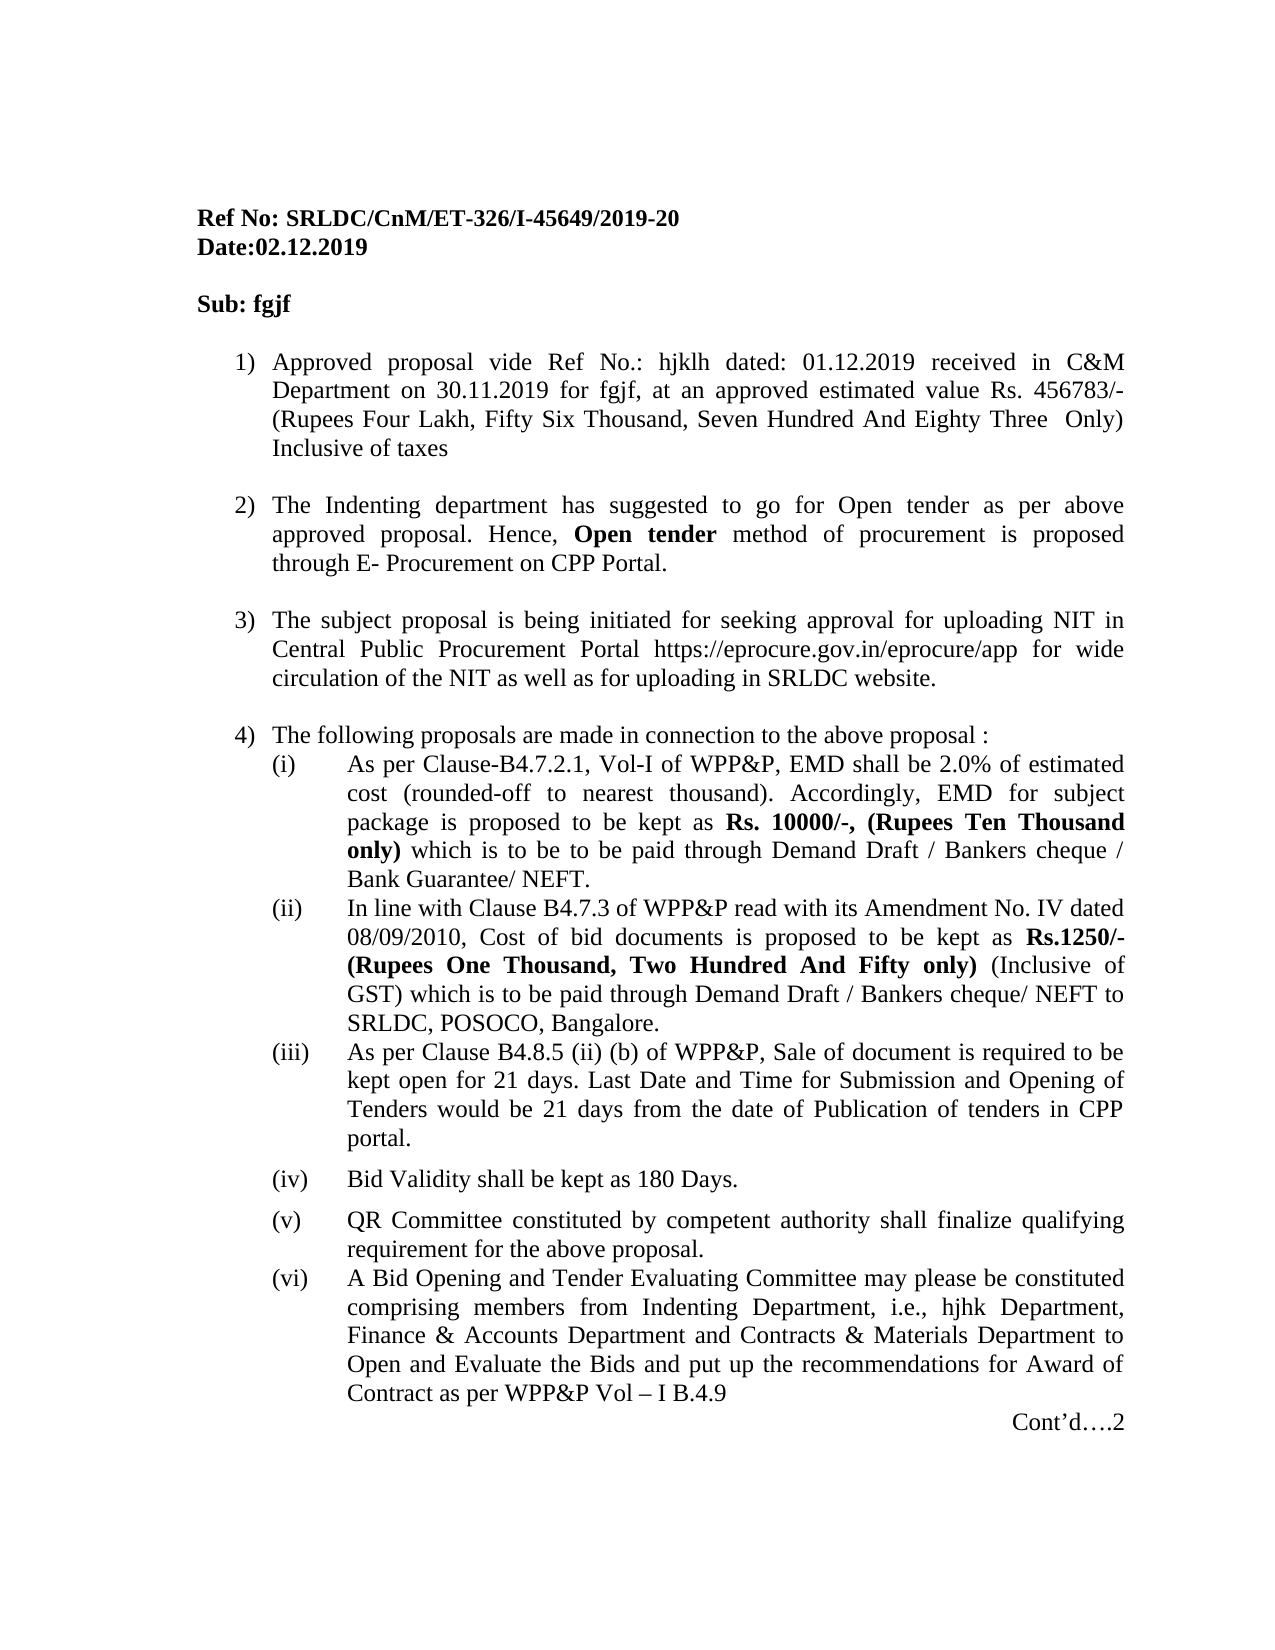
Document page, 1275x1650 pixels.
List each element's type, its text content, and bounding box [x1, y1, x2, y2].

text Ref No: SRLDC/CnM/ET-326/I-45649/2019-20 Date:02.12.2019 [197, 203, 1125, 260]
text Cont’d….2 [272, 1407, 1125, 1435]
list As per Clause-B4.7.2.1, Vol-I of WPP&P, EMD shall be 2.0% of estimated cost (rounded-off to nearest thousand). Accordingly, EMD for subject package is proposed to be kept as Rs. 10000/-, (Rupees Ten Thousand only) which is to be to be paid through Demand Draft / Bankers cheque / Bank Guarantee/ NEFT. [272, 749, 1125, 893]
list The subject proposal is being initiated for seeking approval for uploading NIT in Central Public Procurement Portal https://eprocure.gov.in/eprocure/app for wide circulation of the NIT as well as for uploading in SRLDC website. [234, 605, 1125, 692]
list In line with Clause B4.7.3 of WPP&P read with its Amendment No. IV dated 08/09/2010, Cost of bid documents is proposed to be kept as Rs.1250/- (Rupees One Thousand, Two Hundred And Fifty only) (Inclusive of GST) which is to be paid through Demand Draft / Bankers cheque/ NEFT to SRLDC, POSOCO, Bangalore. [272, 893, 1125, 1037]
list The following proposals are made in connection to the above proposal : [234, 720, 1125, 749]
list Bid Validity shall be kept as 180 Days. [272, 1164, 1125, 1193]
list As per Clause B4.8.5 (ii) (b) of WPP&P, Sale of document is required to be kept open for 21 days. Last Date and Time for Submission and Opening of Tenders would be 21 days from the date of Publication of tenders in CPP portal. [272, 1037, 1125, 1152]
list A Bid Opening and Tender Evaluating Committee may please be constituted comprising members from Indenting Department, i.e., hjhk Department, Finance & Accounts Department and Contracts & Materials Department to Open and Evaluate the Bids and put up the recommendations for Award of Contract as per WPP&P Vol – I B.4.9 [272, 1263, 1125, 1407]
text Sub: fgjf [197, 289, 1125, 318]
list QR Committee constituted by competent authority shall finalize qualifying requirement for the above proposal. [272, 1205, 1125, 1263]
list The Indenting department has suggested to go for Open tender as per above approved proposal. Hence, Open tender method of procurement is proposed through E- Procurement on CPP Portal. [234, 490, 1125, 577]
list Approved proposal vide Ref No.: hjklh dated: 01.12.2019 received in C&M Department on 30.11.2019 for fgjf, at an approved estimated value Rs. 456783/- (Rupees Four Lakh, Fifty Six Thousand, Seven Hundred And Eighty Three Only) Inclusive of taxes [234, 347, 1125, 462]
